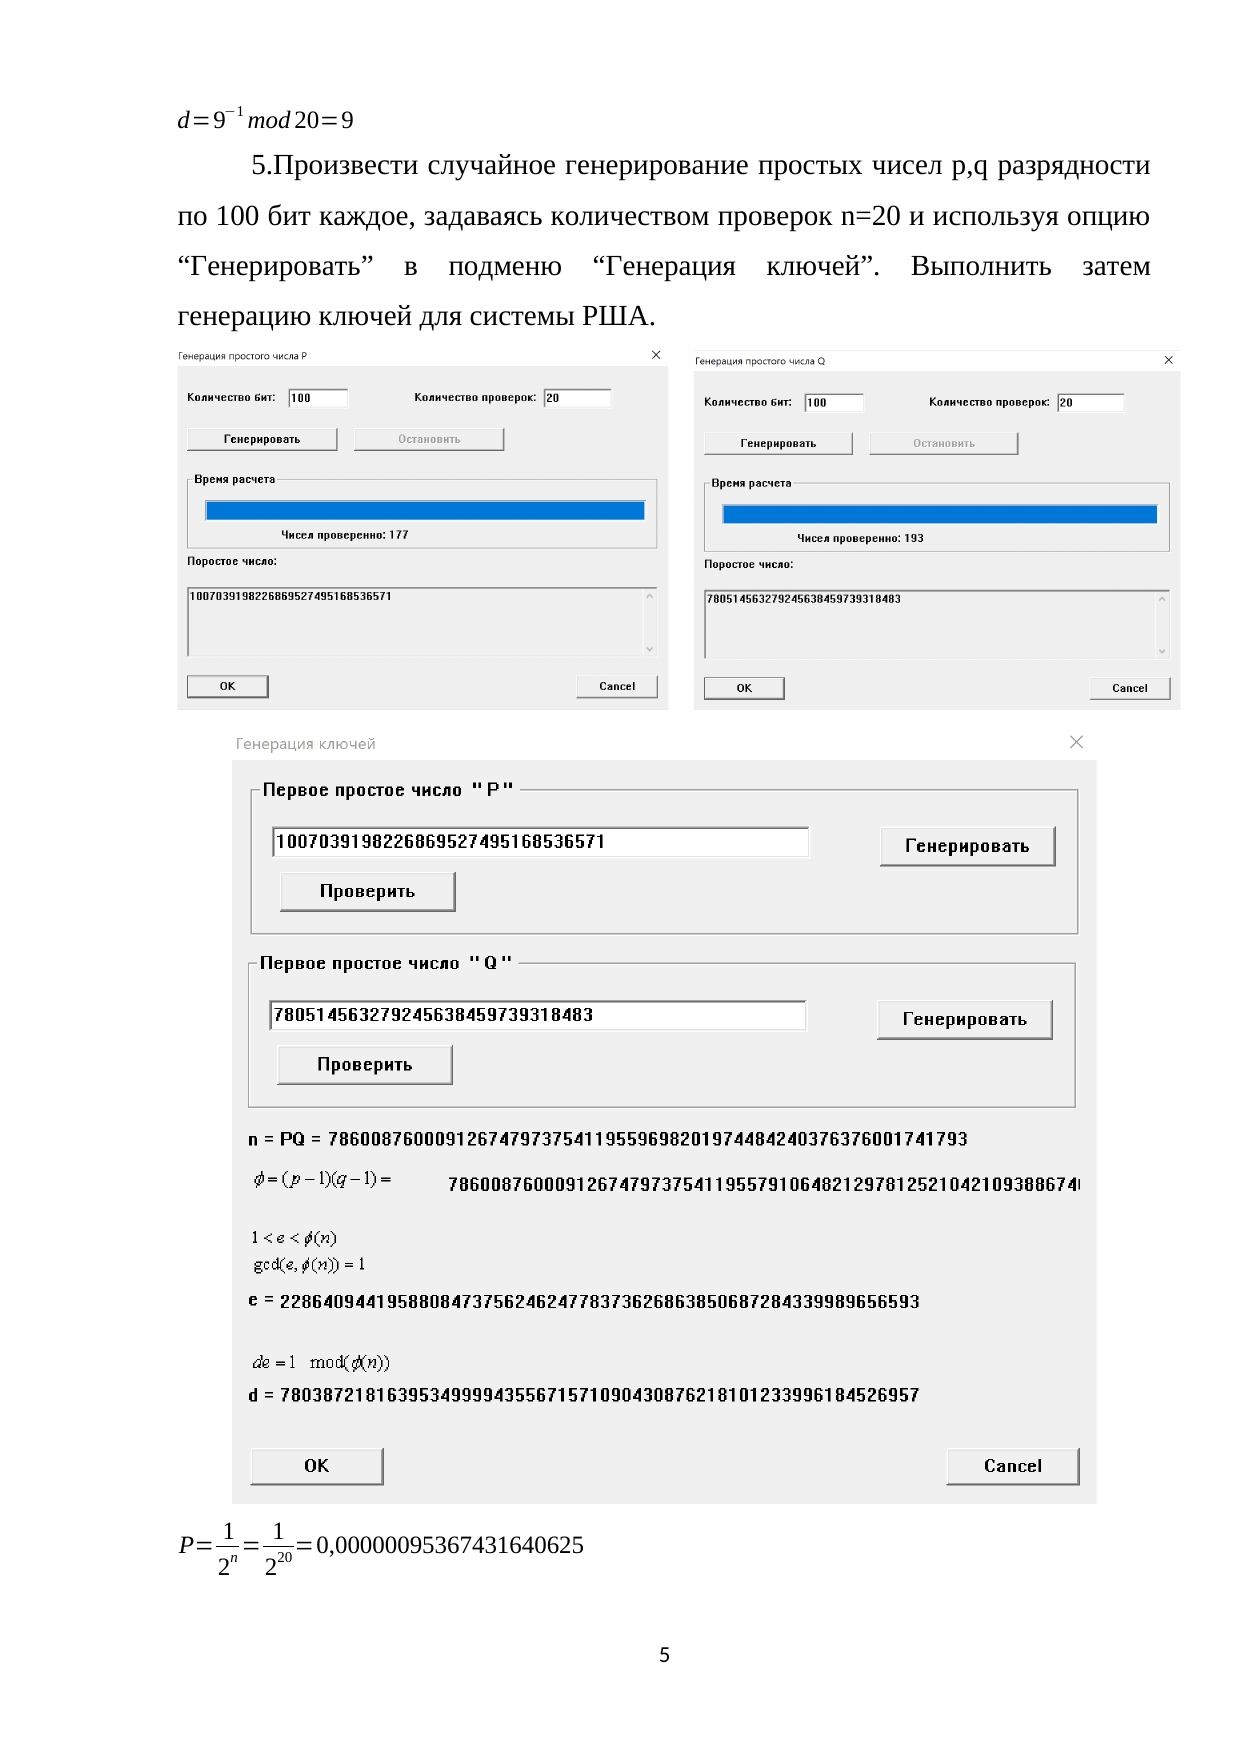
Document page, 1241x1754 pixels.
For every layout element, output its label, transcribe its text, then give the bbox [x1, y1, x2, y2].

picture [232, 726, 1097, 1504]
picture [177, 348, 669, 710]
text 5.Произвести случайное генерирование простых чисел p,q разрядности по 100 бит каждое, задаваясь количеством проверок n=20 и используя опцию “Генерировать” в подменю “Генерация ключей”. Выполнить затем генерацию ключей для системы РША. [177, 147, 1152, 332]
picture [693, 350, 1181, 710]
